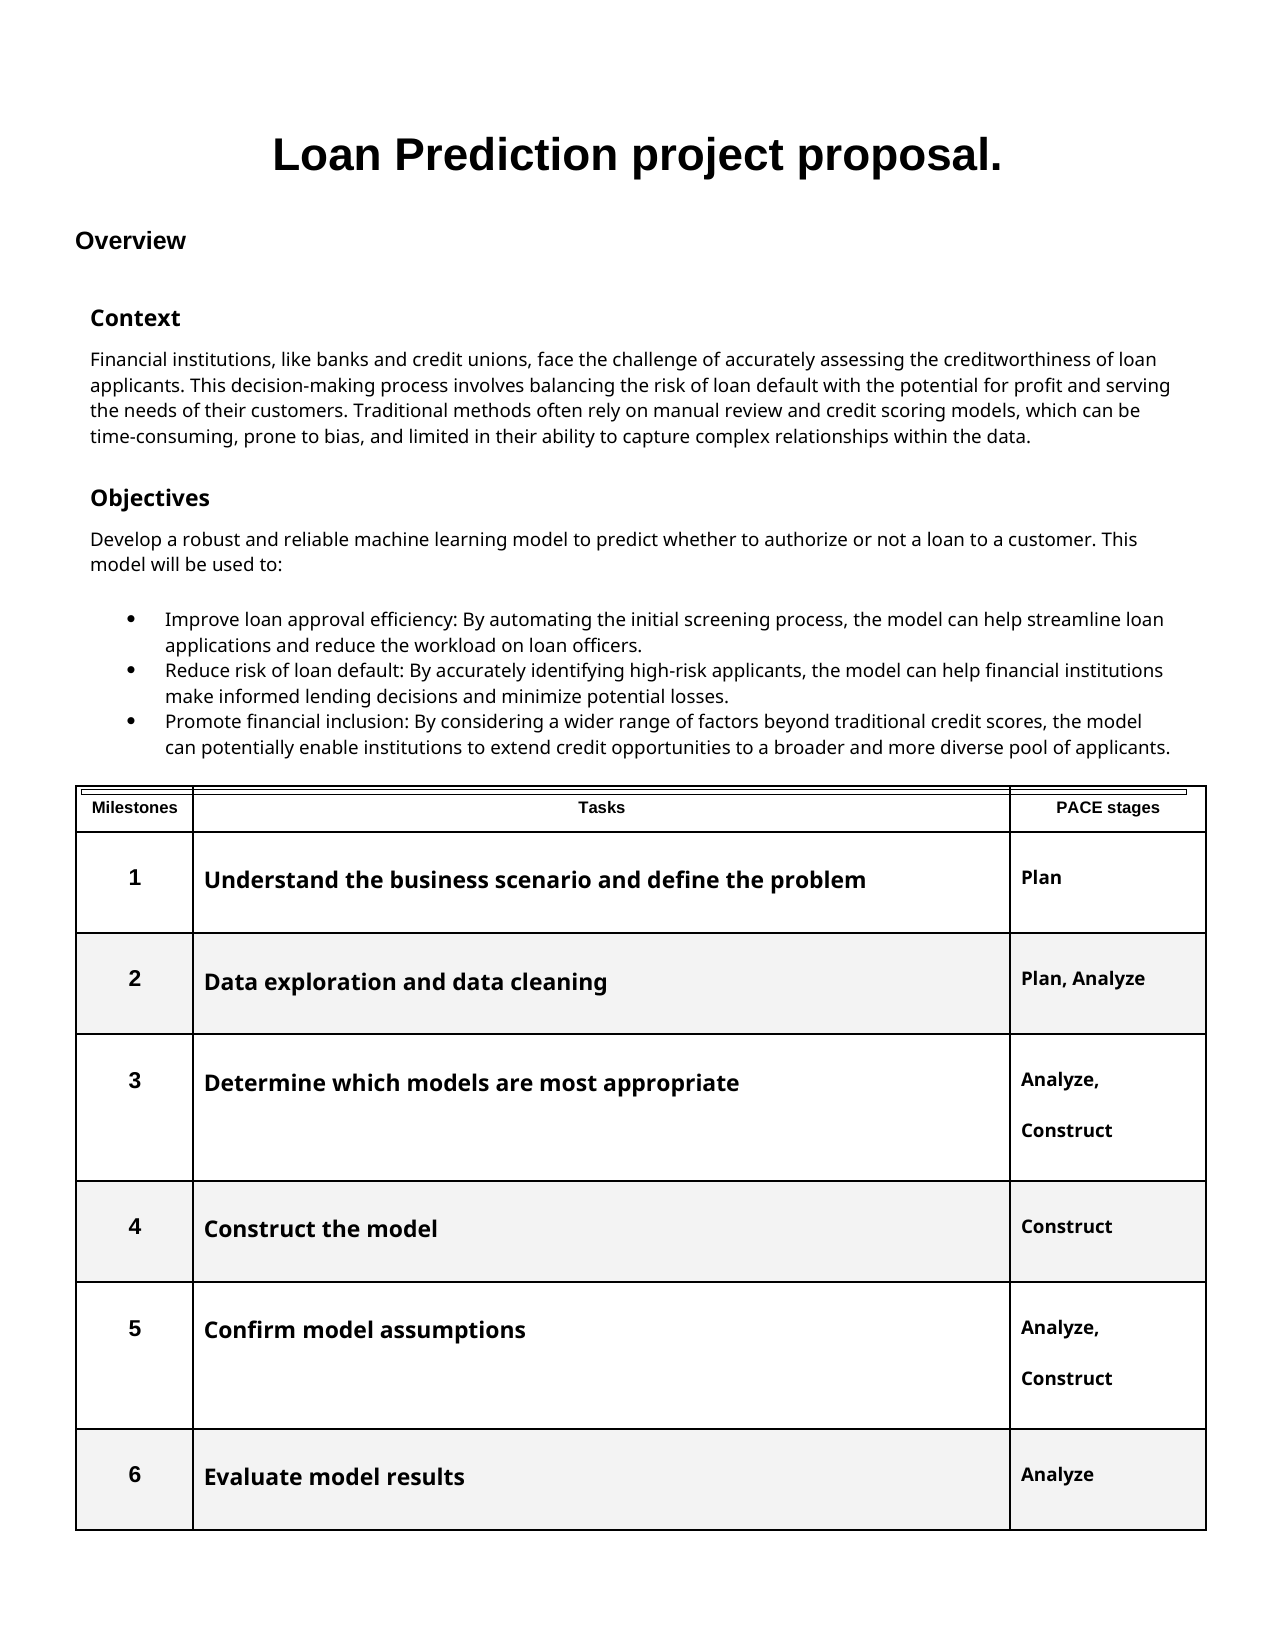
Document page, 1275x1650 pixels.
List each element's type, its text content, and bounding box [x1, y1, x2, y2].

title Loan Prediction project proposal. [75, 128, 1200, 181]
table_cell Construct [1011, 1182, 1205, 1281]
table_header Tasks [194, 795, 1009, 831]
table_header PACE stages [1011, 787, 1205, 831]
table_cell Analyze [1011, 1430, 1205, 1529]
table_cell Plan [1011, 833, 1205, 932]
table_cell Analyze, Construct [1011, 1283, 1205, 1428]
table_cell 5 [77, 1283, 192, 1428]
table_cell Data exploration and data cleaning [194, 934, 1009, 1033]
table_cell Analyze, Construct [1011, 1035, 1205, 1180]
table_cell Plan, Analyze [1011, 934, 1205, 1033]
table_cell 4 [77, 1182, 192, 1281]
table_cell Construct the model [194, 1182, 1009, 1281]
table_cell 3 [77, 1035, 192, 1180]
table_header Milestones [77, 787, 192, 831]
table_cell Confirm model assumptions [194, 1283, 1009, 1428]
table_cell 2 [77, 934, 192, 1033]
subtitle Overview [75, 226, 1200, 254]
table_cell 6 [77, 1430, 192, 1529]
table_cell 1 [77, 833, 192, 932]
table_cell Determine which models are most appropriate [194, 1035, 1009, 1180]
table_cell Evaluate model results [194, 1430, 1009, 1529]
table_cell Understand the business scenario and define the problem [194, 833, 1009, 932]
